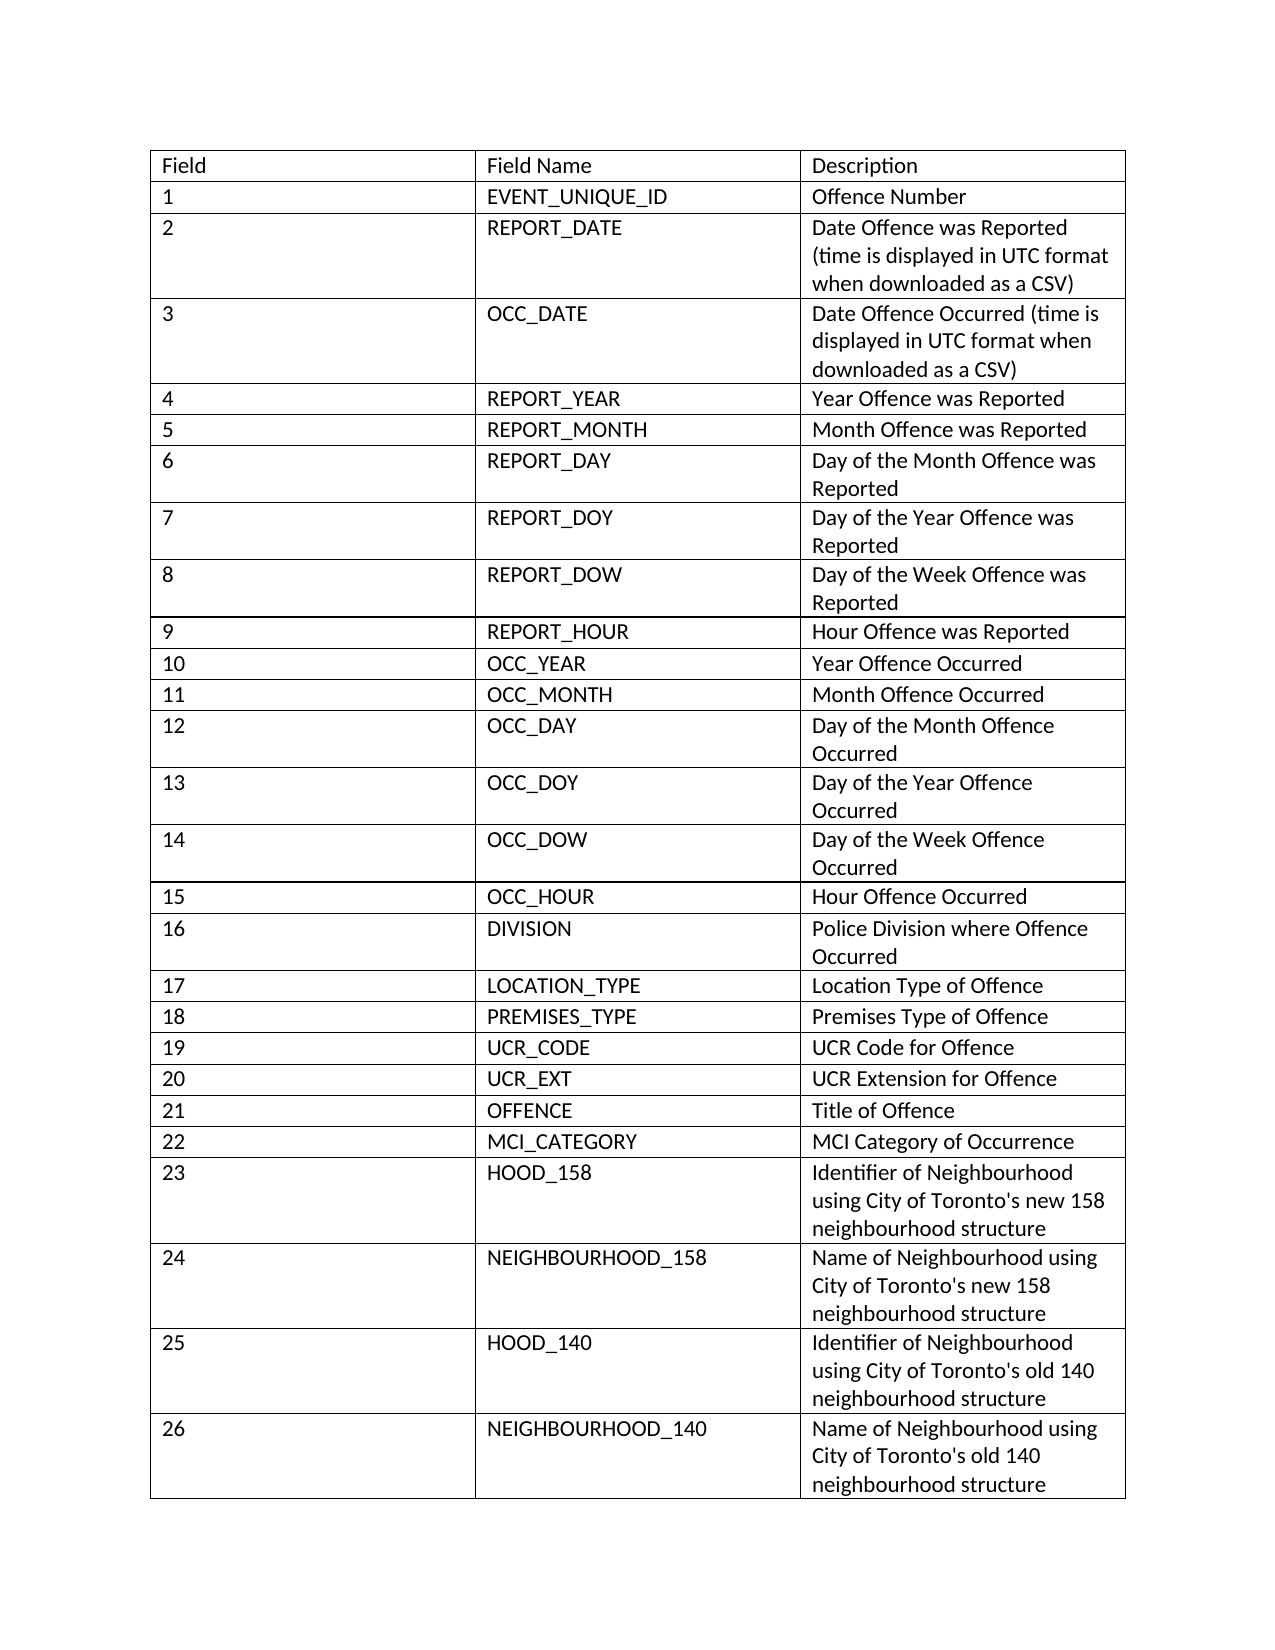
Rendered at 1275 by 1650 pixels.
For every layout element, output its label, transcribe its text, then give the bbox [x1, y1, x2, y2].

table_cell 13 [151, 768, 475, 824]
table_cell 6 [151, 446, 475, 502]
table_cell Hour Offence was Reported [801, 618, 1125, 648]
table_cell REPORT_DOY [476, 503, 800, 559]
table_cell 26 [151, 1414, 475, 1498]
table_cell 24 [151, 1244, 475, 1327]
table_cell Year Offence Occurred [801, 649, 1125, 679]
table_cell 3 [151, 299, 475, 383]
table_cell 2 [151, 214, 475, 298]
table_cell Date Offence was Reported (time is displayed in UTC format when downloaded as a CSV) [801, 214, 1125, 298]
table_cell 10 [151, 649, 475, 679]
table_cell DIVISION [476, 914, 800, 970]
table_cell HOOD_140 [476, 1329, 800, 1413]
table_cell Police Division where Offence Occurred [801, 914, 1125, 970]
table_cell Identifier of Neighbourhood using City of Toronto's old 140 neighbourhood structure [801, 1329, 1125, 1413]
table_cell Day of the Month Offence Occurred [801, 711, 1125, 767]
table_cell UCR Extension for Offence [801, 1065, 1125, 1095]
table_cell OCC_DOW [476, 825, 800, 881]
table_cell OFFENCE [476, 1096, 800, 1126]
table_cell Title of Offence [801, 1096, 1125, 1126]
table_cell Name of Neighbourhood using City of Toronto's old 140 neighbourhood structure [801, 1414, 1125, 1498]
table_cell Hour Offence Occurred [801, 883, 1125, 913]
table_cell Name of Neighbourhood using City of Toronto's new 158 neighbourhood structure [801, 1244, 1125, 1327]
table_cell Month Offence Occurred [801, 680, 1125, 710]
table_cell 4 [151, 384, 475, 414]
table_cell 22 [151, 1127, 475, 1157]
table_cell Location Type of Offence [801, 971, 1125, 1001]
table_cell 14 [151, 825, 475, 881]
table_cell Day of the Month Offence was Reported [801, 446, 1125, 502]
table_cell Day of the Year Offence was Reported [801, 503, 1125, 559]
table_cell OCC_DATE [476, 299, 800, 383]
table_cell MCI Category of Occurrence [801, 1127, 1125, 1157]
table_cell Day of the Week Offence Occurred [801, 825, 1125, 881]
table_cell 19 [151, 1033, 475, 1063]
table_header Field [151, 151, 475, 181]
table_cell 7 [151, 503, 475, 559]
table_cell REPORT_YEAR [476, 384, 800, 414]
table_cell Offence Number [801, 182, 1125, 212]
table_cell REPORT_HOUR [476, 618, 800, 648]
table_cell LOCATION_TYPE [476, 971, 800, 1001]
table_cell 11 [151, 680, 475, 710]
table_cell HOOD_158 [476, 1158, 800, 1242]
table_cell EVENT_UNIQUE_ID [476, 182, 800, 212]
table_cell NEIGHBOURHOOD_158 [476, 1244, 800, 1327]
table_cell Date Offence Occurred (time is displayed in UTC format when downloaded as a CSV) [801, 299, 1125, 383]
table_cell OCC_DOY [476, 768, 800, 824]
table_cell Month Offence was Reported [801, 415, 1125, 445]
table_cell 1 [151, 182, 475, 212]
table_cell 16 [151, 914, 475, 970]
table_cell REPORT_DAY [476, 446, 800, 502]
table_cell 17 [151, 971, 475, 1001]
table_cell OCC_DAY [476, 711, 800, 767]
table_cell PREMISES_TYPE [476, 1002, 800, 1032]
table_header Field Name [476, 151, 800, 181]
table_cell OCC_MONTH [476, 680, 800, 710]
table_cell 21 [151, 1096, 475, 1126]
table_cell 25 [151, 1329, 475, 1413]
table_cell 20 [151, 1065, 475, 1095]
table_cell UCR_CODE [476, 1033, 800, 1063]
table_cell Premises Type of Offence [801, 1002, 1125, 1032]
table_cell OCC_HOUR [476, 883, 800, 913]
table_cell REPORT_DATE [476, 214, 800, 298]
table_header Description [801, 151, 1125, 181]
table_cell 9 [151, 618, 475, 648]
table_cell UCR_EXT [476, 1065, 800, 1095]
table_cell Day of the Year Offence Occurred [801, 768, 1125, 824]
table_cell OCC_YEAR [476, 649, 800, 679]
table_cell REPORT_MONTH [476, 415, 800, 445]
table_cell 8 [151, 560, 475, 616]
table_cell Day of the Week Offence was Reported [801, 560, 1125, 616]
table_cell 12 [151, 711, 475, 767]
table_cell NEIGHBOURHOOD_140 [476, 1414, 800, 1498]
table_cell Identifier of Neighbourhood using City of Toronto's new 158 neighbourhood structure [801, 1158, 1125, 1242]
table_cell 18 [151, 1002, 475, 1032]
table_cell 15 [151, 883, 475, 913]
table_cell MCI_CATEGORY [476, 1127, 800, 1157]
table_cell Year Offence was Reported [801, 384, 1125, 414]
table_cell 5 [151, 415, 475, 445]
table_cell REPORT_DOW [476, 560, 800, 616]
table_cell UCR Code for Offence [801, 1033, 1125, 1063]
table_cell 23 [151, 1158, 475, 1242]
